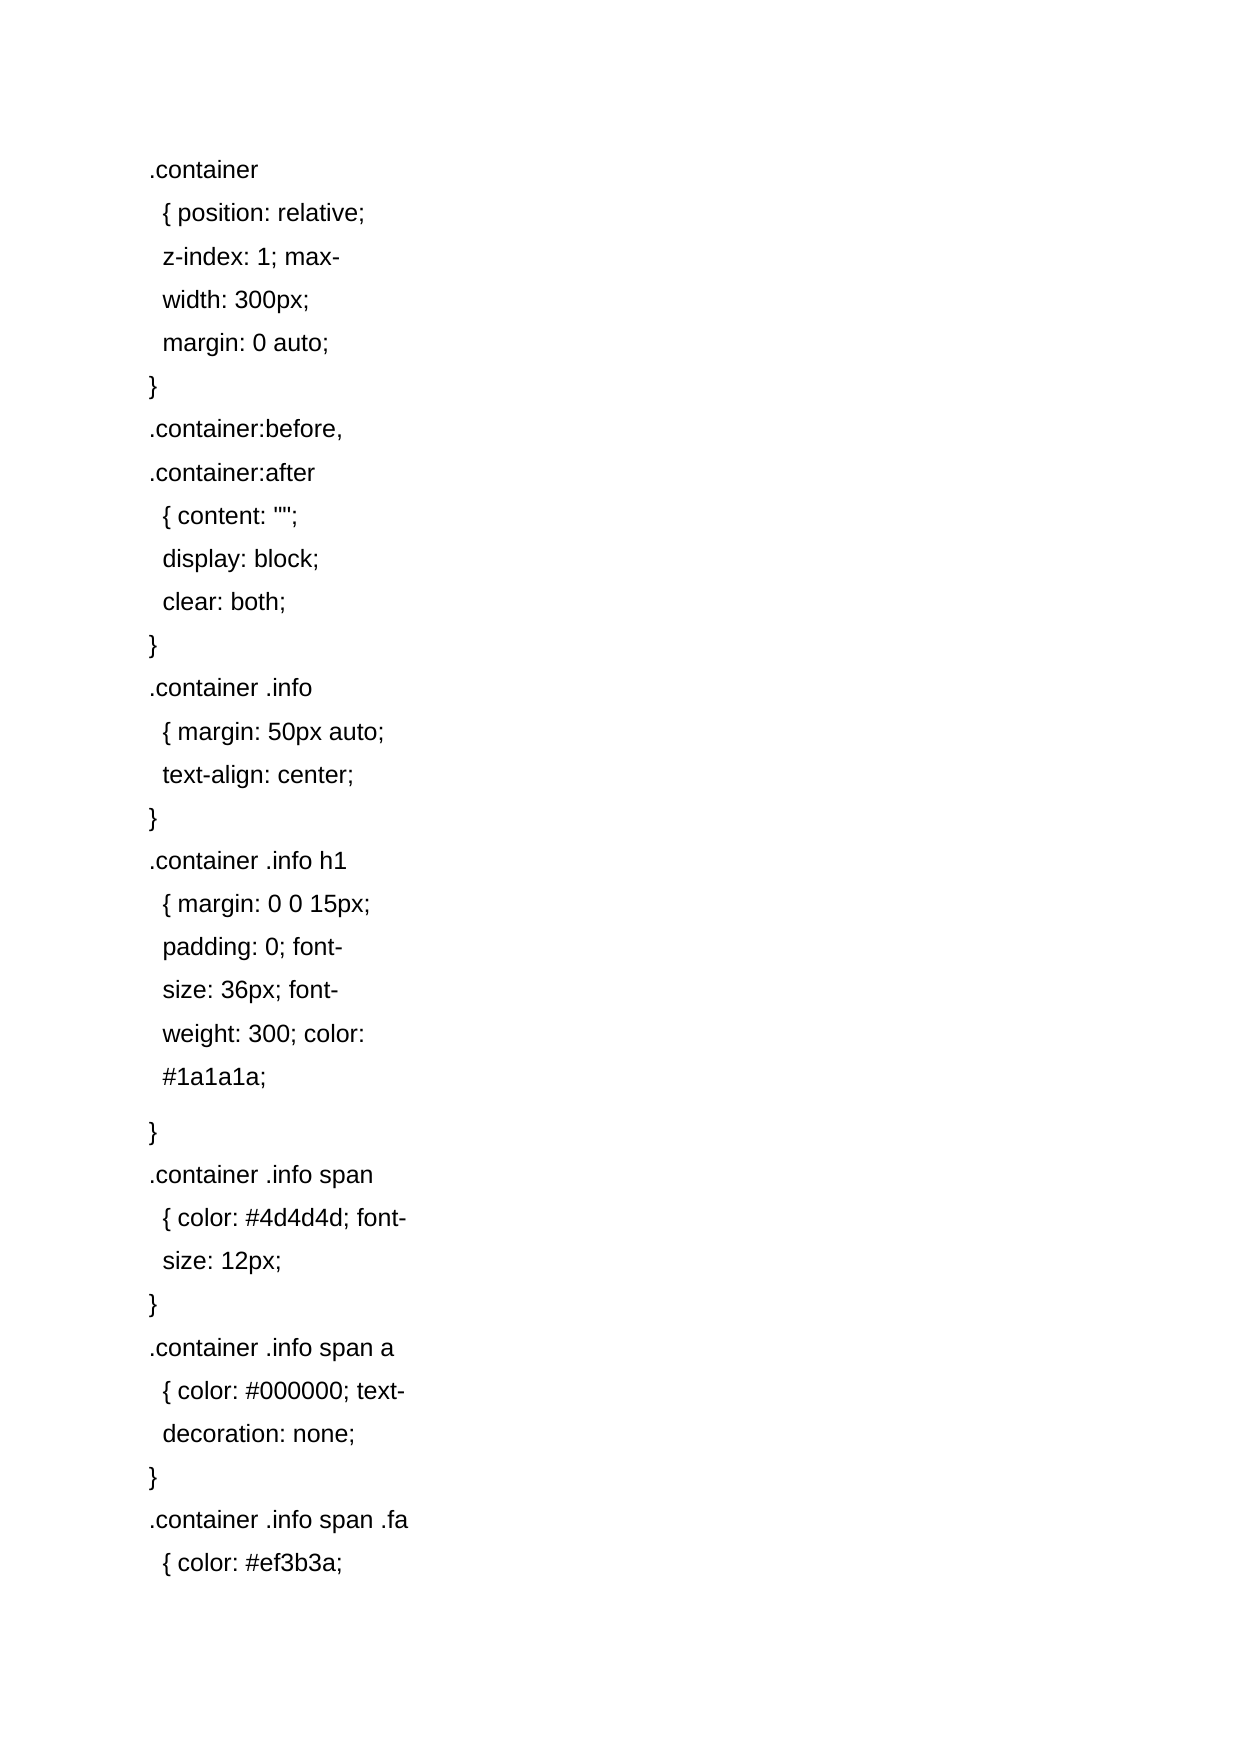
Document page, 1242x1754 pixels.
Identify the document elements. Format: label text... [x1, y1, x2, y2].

text } [148, 630, 1087, 659]
text } [148, 371, 1087, 399]
text } [148, 1462, 1087, 1491]
text } [148, 1289, 1087, 1318]
text .container .info { margin: 50px auto; text-align: center; [148, 673, 413, 788]
text .container .info span .fa { color: #ef3b3a; [148, 1505, 486, 1577]
text } [148, 803, 1087, 831]
text .container { position: relative; z-index: 1; max-width: 300px; margin: 0 auto; [148, 155, 368, 356]
text .container:before, [148, 414, 1087, 443]
text .container .info span a { color: #000000; text-decoration: none; [148, 1333, 472, 1448]
text .container .info span { color: #4d4d4d; font-size: 12px; [148, 1160, 438, 1275]
text } [148, 1117, 1087, 1145]
text .container .info h1 { margin: 0 0 15px; padding: 0; font-size: 36px; font-weight: 300; color: #1a1a1a; [148, 846, 389, 1090]
text .container:after { content: ""; display: block; clear: both; [148, 457, 369, 616]
